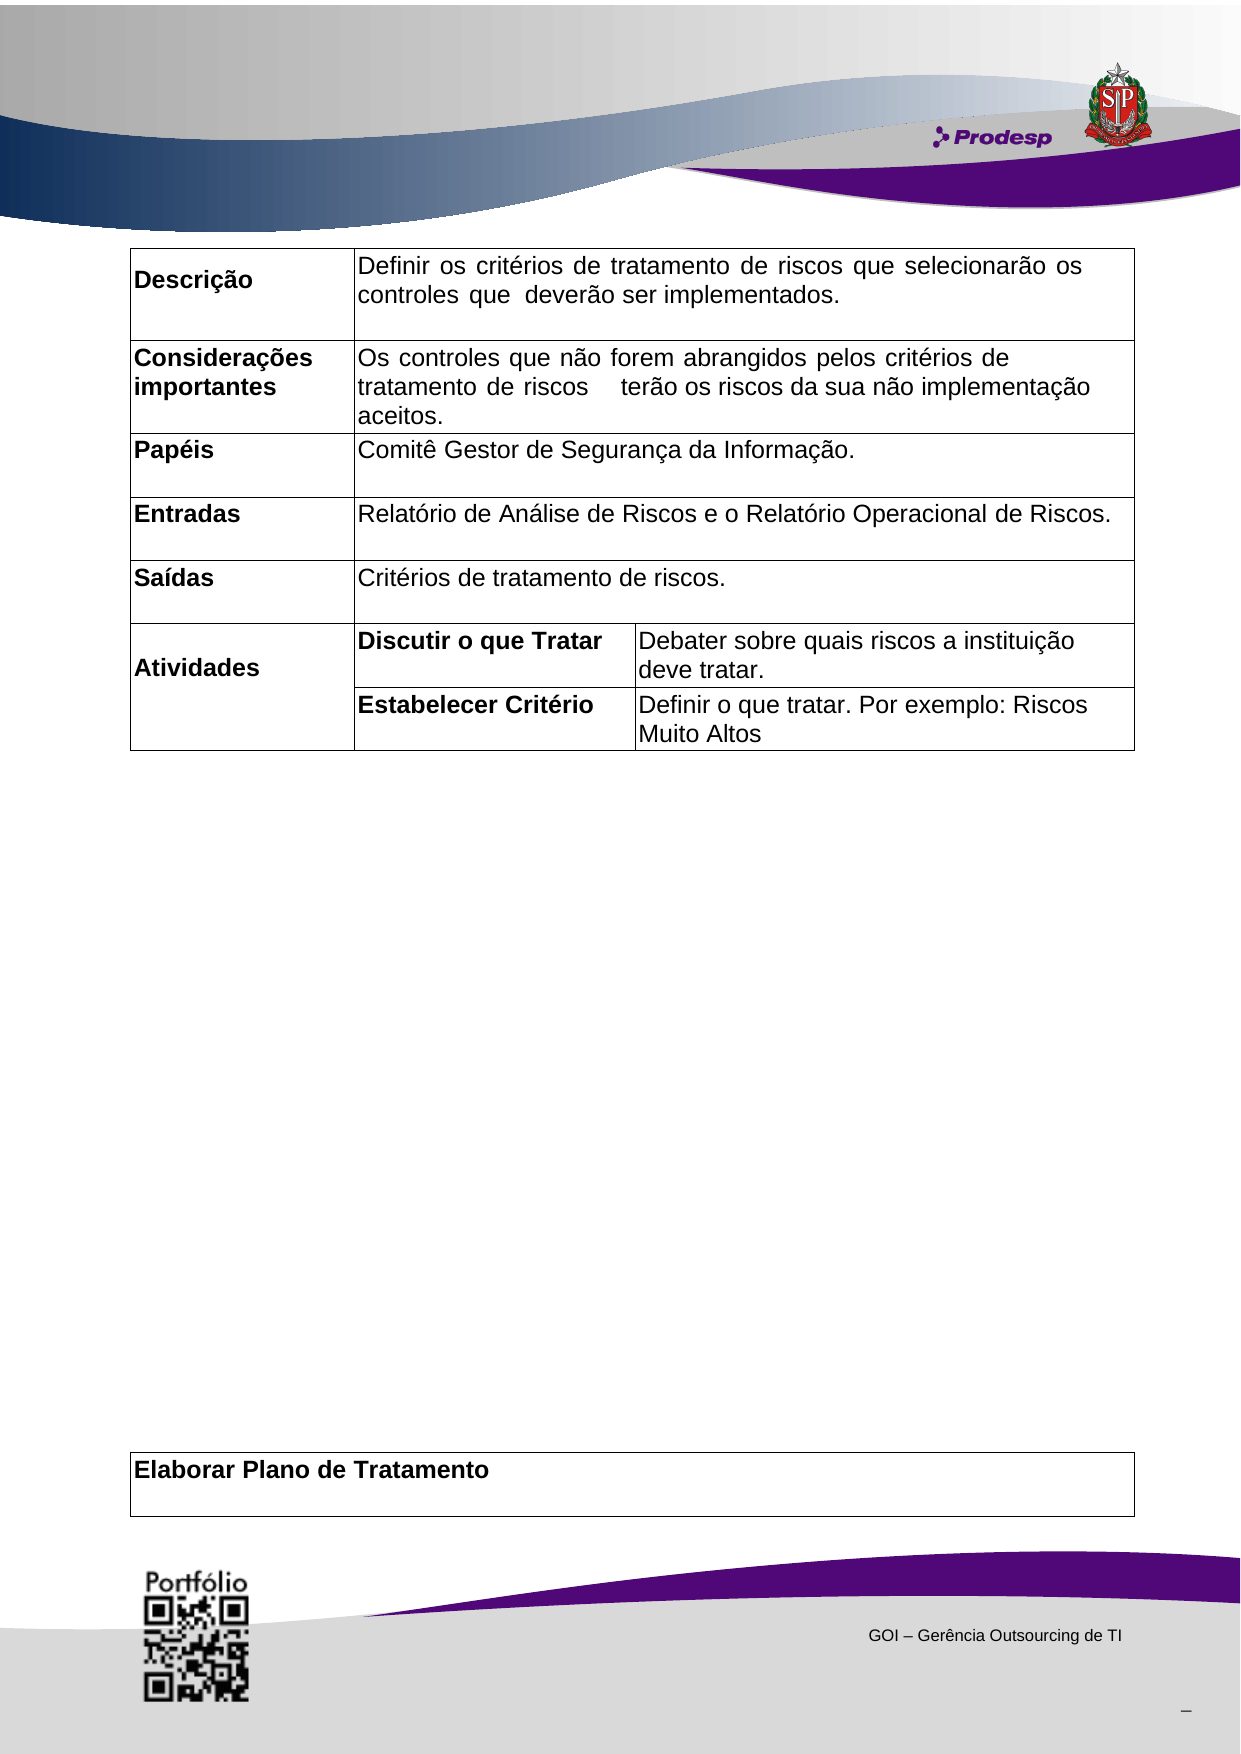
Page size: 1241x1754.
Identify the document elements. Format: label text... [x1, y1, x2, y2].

table_cell Descrição [131, 249, 354, 340]
table_header Elaborar Plano de Tratamento [131, 1453, 1134, 1516]
table_cell Estabelecer Critério [355, 688, 635, 750]
picture [930, 58, 1154, 149]
table_cell Considerações importantes [131, 341, 354, 432]
table_cell Debater sobre quais riscos a instituição deve tratar. [636, 624, 1134, 687]
table_cell Definir o que tratar. Por exemplo: Riscos Muito Altos [636, 688, 1134, 750]
table_cell Comitê Gestor de Segurança da Informação. [355, 434, 1134, 496]
table_cell Critérios de tratamento de riscos. [355, 561, 1134, 623]
picture [0, 1565, 255, 1754]
table_cell Atividades [131, 624, 354, 750]
table_cell Discutir o que Tratar [355, 624, 635, 687]
table_cell Saídas [131, 561, 354, 623]
table_cell Entradas [131, 498, 354, 559]
table_cell Os controles que não forem abrangidos pelos critérios de tratamento de riscos terão os riscos da sua não implementação aceitos. [355, 341, 1134, 432]
table_cell Relatório de Análise de Riscos e o Relatório Operacional de Riscos. [355, 498, 1134, 559]
table_cell Definir os critérios de tratamento de riscos que selecionarão os controles que deverão ser implementados. [355, 249, 1134, 340]
table_cell Papéis [131, 434, 354, 496]
